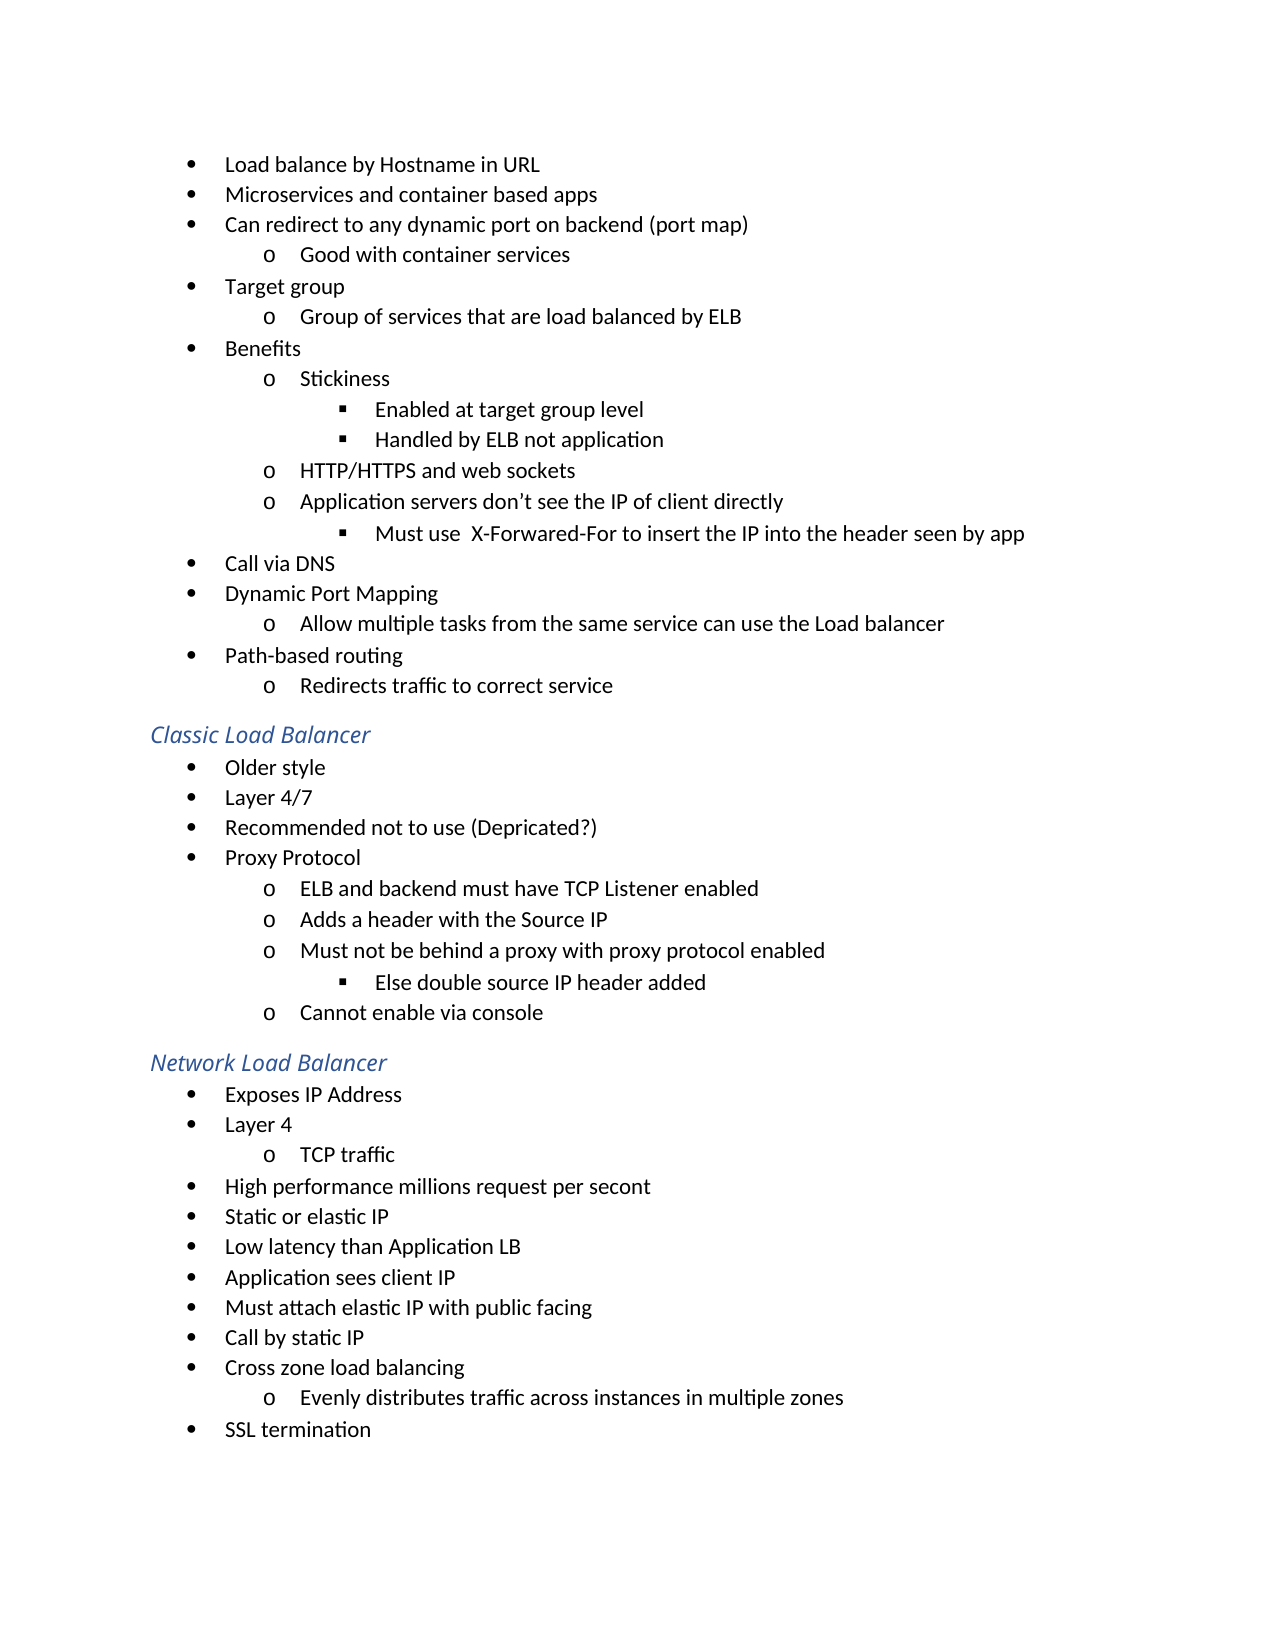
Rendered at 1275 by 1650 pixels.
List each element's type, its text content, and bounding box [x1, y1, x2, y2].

list Group of services that are load balanced by ELB [262, 302, 1125, 331]
list Application servers don’t see the IP of client directly [262, 487, 1125, 516]
list Layer 4/7 [187, 783, 1125, 811]
list Call by static IP [187, 1323, 1125, 1351]
list Load balance by Hostname in URL [187, 150, 1125, 178]
list ELB and backend must have TCP Listener enabled [262, 874, 1125, 903]
list Application sees client IP [187, 1263, 1125, 1291]
list Older style [187, 753, 1125, 781]
list Redirects traffic to correct service [262, 671, 1125, 700]
list Benefits [187, 334, 1125, 362]
list Allow multiple tasks from the same service can use the Load balancer [262, 609, 1125, 638]
list Static or elastic IP [187, 1202, 1125, 1230]
list Recommended not to use (Depricated?) [187, 813, 1125, 841]
list Evenly distributes traffic across instances in multiple zones [262, 1383, 1125, 1413]
list Can redirect to any dynamic port on backend (port map) [187, 210, 1125, 238]
list Layer 4 [187, 1110, 1125, 1138]
list Adds a header with the Source IP [262, 905, 1125, 934]
subtitle Classic Load Balancer [150, 719, 1125, 750]
list Target group [187, 272, 1125, 300]
list Cannot enable via console [262, 998, 1125, 1027]
list Exposes IP Address [187, 1080, 1125, 1108]
list Stickiness [262, 364, 1125, 393]
list Else double source IP header added [337, 968, 1125, 996]
list Path-based routing [187, 641, 1125, 669]
list Call via DNS [187, 549, 1125, 577]
subtitle Network Load Balancer [150, 1046, 1125, 1078]
list Dynamic Port Mapping [187, 579, 1125, 607]
list Good with container services [262, 241, 1125, 270]
list SSL termination [187, 1415, 1125, 1443]
list HTTP/HTTPS and web sockets [262, 456, 1125, 485]
list Must attach elastic IP with public facing [187, 1293, 1125, 1321]
list Proxy Protocol [187, 843, 1125, 872]
list High performance millions request per secont [187, 1172, 1125, 1200]
list TCP traffic [262, 1141, 1125, 1170]
list Enabled at target group level [337, 395, 1125, 423]
list Must not be behind a proxy with proxy protocol enabled [262, 937, 1125, 966]
list Must use X-Forwared-For to insert the IP into the header seen by app [337, 519, 1125, 547]
list Low latency than Application LB [187, 1232, 1125, 1261]
list Microservices and container based apps [187, 180, 1125, 208]
list Cross zone load balancing [187, 1353, 1125, 1381]
list Handled by ELB not application [337, 426, 1125, 454]
